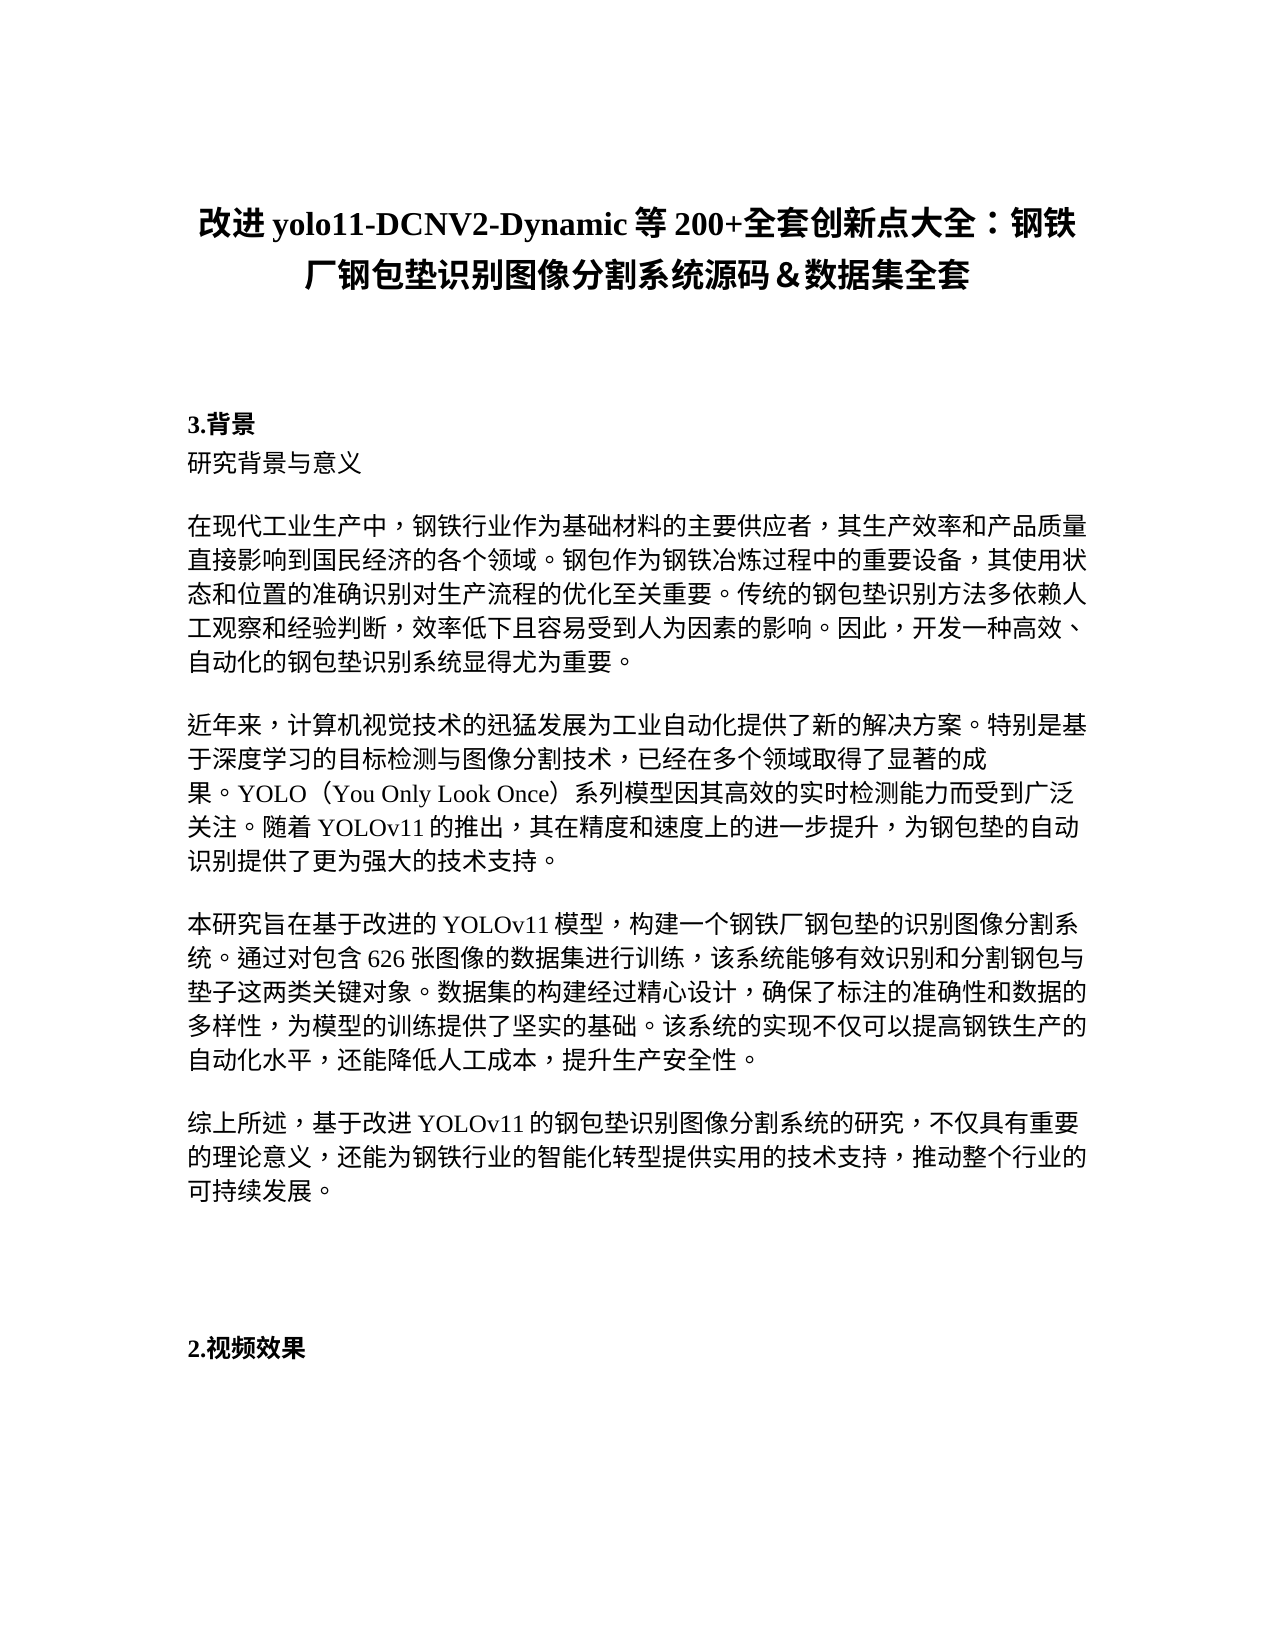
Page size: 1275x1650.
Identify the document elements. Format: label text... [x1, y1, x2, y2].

text 研究背景与意义 在现代工业生产中，钢铁行业作为基础材料的主要供应者，其生产效率和产品质量直接影响到国民经济的各个领域。钢包作为钢铁冶炼过程中的重要设备，其使用状态和位置的准确识别对生产流程的优化至关重要。传统的钢包垫识别方法多依赖人工观察和经验判断，效率低下且容易受到人为因素的影响。因此，开发一种高效、自动化的钢包垫识别系统显得尤为重要。 近年来，计算机视觉技术的迅猛发展为工业自动化提供了新的解决方案。特别是基于深度学习的目标检测与图像分割技术，已经在多个领域取得了显著的成果。YOLO（You Only Look Once）系列模型因其高效的实时检测能力而受到广泛关注。随着YOLOv11的推出，其在精度和速度上的进一步提升，为钢包垫的自动识别提供了更为强大的技术支持。 本研究旨在基于改进的YOLOv11模型，构建一个钢铁厂钢包垫的识别图像分割系统。通过对包含626张图像的数据集进行训练，该系统能够有效识别和分割钢包与垫子这两类关键对象。数据集的构建经过精心设计，确保了标注的准确性和数据的多样性，为模型的训练提供了坚实的基础。该系统的实现不仅可以提高钢铁生产的自动化水平，还能降低人工成本，提升生产安全性。 综上所述，基于改进YOLOv11的钢包垫识别图像分割系统的研究，不仅具有重要的理论意义，还能为钢铁行业的智能化转型提供实用的技术支持，推动整个行业的可持续发展。 [187, 446, 1087, 1208]
subtitle 改进yolo11-DCNV2-Dynamic等200+全套创新点大全：钢铁厂钢包垫识别图像分割系统源码＆数据集全套 [187, 200, 1087, 298]
subtitle 3.背景 [187, 406, 1087, 441]
subtitle 2.视频效果 [187, 1331, 1087, 1365]
